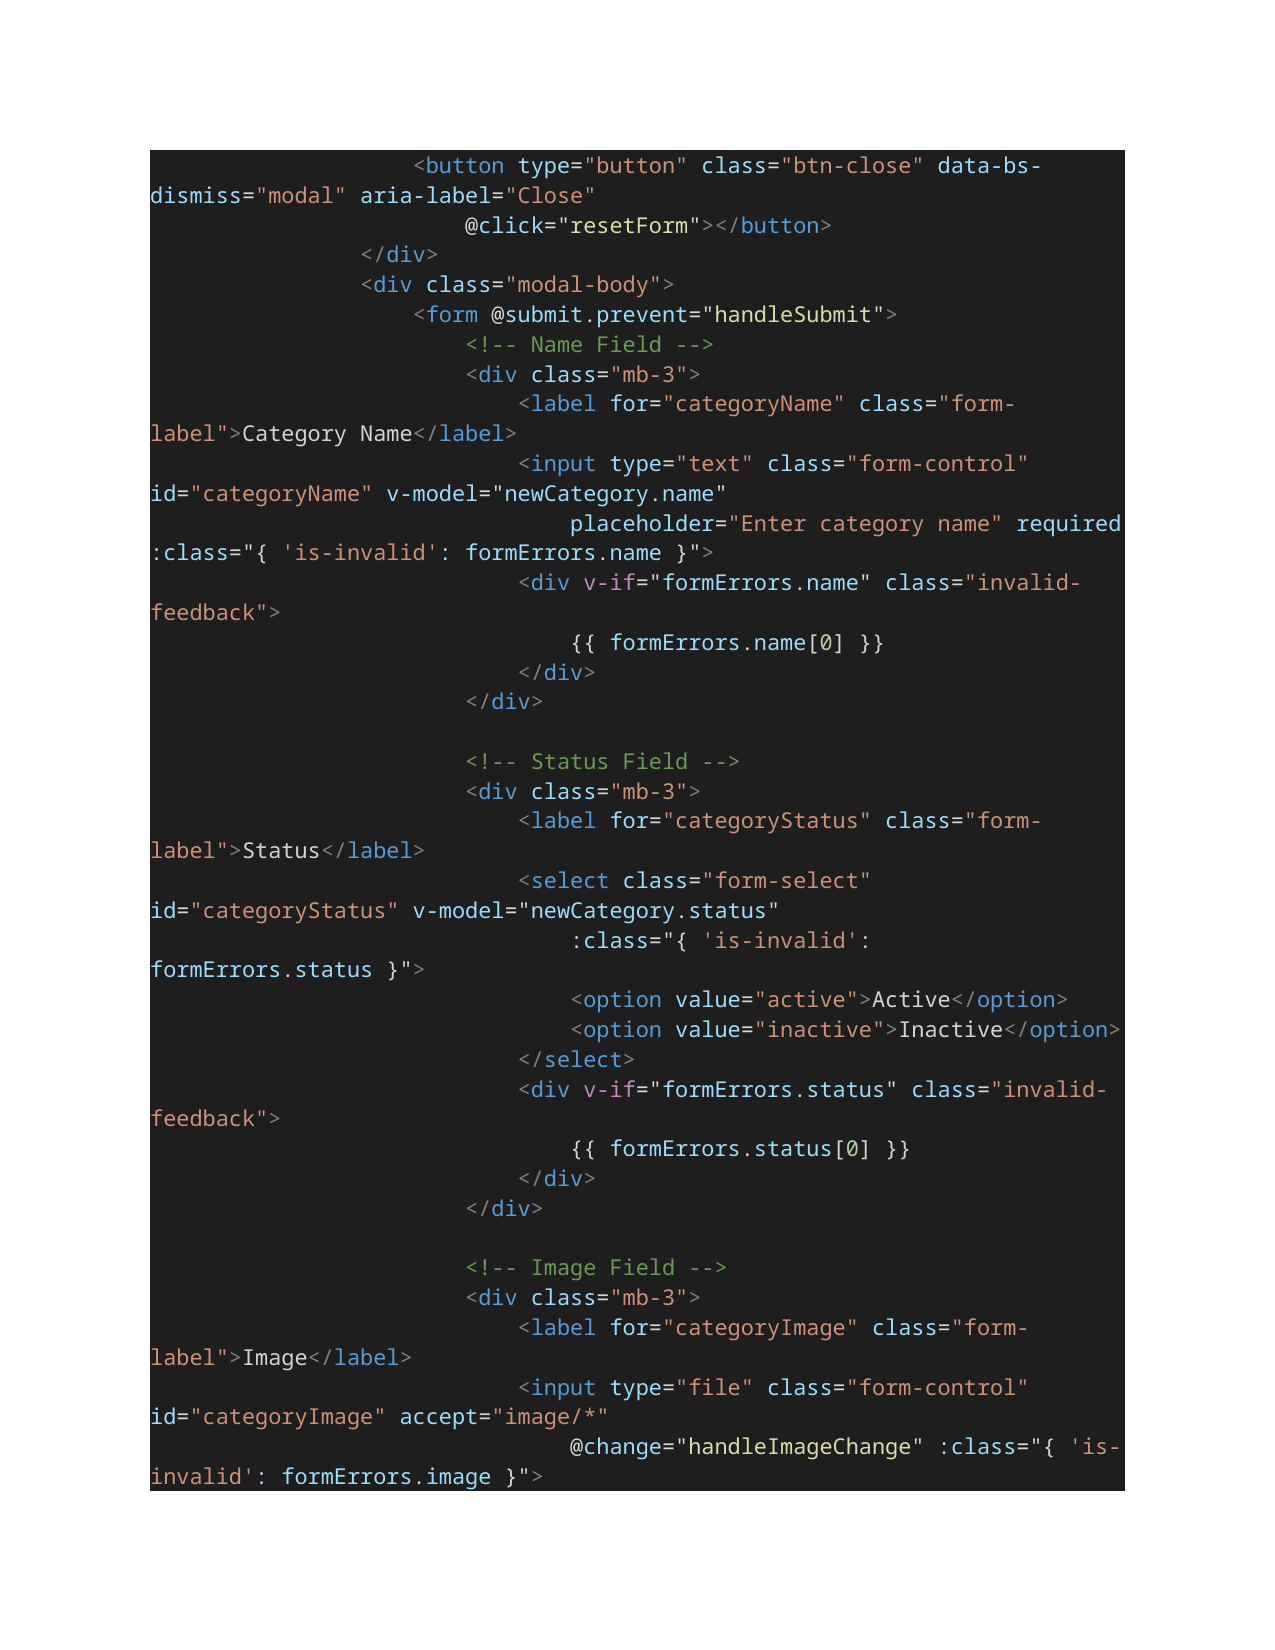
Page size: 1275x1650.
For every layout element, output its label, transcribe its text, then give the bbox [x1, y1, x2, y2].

text <input type="file" class="form-control" id="categoryImage" accept="image/*" [150, 1371, 1125, 1431]
text </div> [150, 1163, 1125, 1193]
text </div> [150, 656, 1125, 686]
text <option value="active">Active</option> [150, 984, 1125, 1014]
text placeholder="Enter category name" required :class="{ 'is-invalid': formErrors.name }"> [150, 507, 1125, 567]
text <!-- Status Field --> [150, 746, 1125, 776]
text <label for="categoryName" class="form-label">Category Name</label> [150, 388, 1125, 448]
text <label for="categoryImage" class="form-label">Image</label> [150, 1312, 1125, 1371]
text <div v-if="formErrors.status" class="invalid-feedback"> [150, 1073, 1125, 1133]
text <!-- Name Field --> [150, 329, 1125, 358]
text </div> [150, 239, 1125, 269]
text </div> [150, 686, 1125, 716]
text @change="handleImageChange" :class="{ 'is-invalid': formErrors.image }"> [150, 1431, 1125, 1491]
text @click="resetForm"></button> [150, 209, 1125, 239]
text <div class="mb-3"> [150, 358, 1125, 388]
text <form @submit.prevent="handleSubmit"> [150, 299, 1125, 329]
text <div class="modal-body"> [150, 269, 1125, 299]
text {{ formErrors.name[0] }} [150, 627, 1125, 656]
text <option value="inactive">Inactive</option> [150, 1014, 1125, 1044]
text <!-- Image Field --> [150, 1252, 1125, 1282]
text <div class="mb-3"> [150, 1282, 1125, 1312]
text :class="{ 'is-invalid': formErrors.status }"> [150, 924, 1125, 984]
text </select> [150, 1044, 1125, 1073]
text <select class="form-select" id="categoryStatus" v-model="newCategory.status" [150, 865, 1125, 924]
text <input type="text" class="form-control" id="categoryName" v-model="newCategory.name" [150, 448, 1125, 507]
text <div v-if="formErrors.name" class="invalid-feedback"> [150, 567, 1125, 627]
text </div> [150, 1193, 1125, 1222]
text <div class="mb-3"> [150, 776, 1125, 805]
text {{ formErrors.status[0] }} [150, 1133, 1125, 1163]
text <button type="button" class="btn-close" data-bs-dismiss="modal" aria-label="Close" [150, 150, 1125, 209]
text <label for="categoryStatus" class="form-label">Status</label> [150, 805, 1125, 865]
